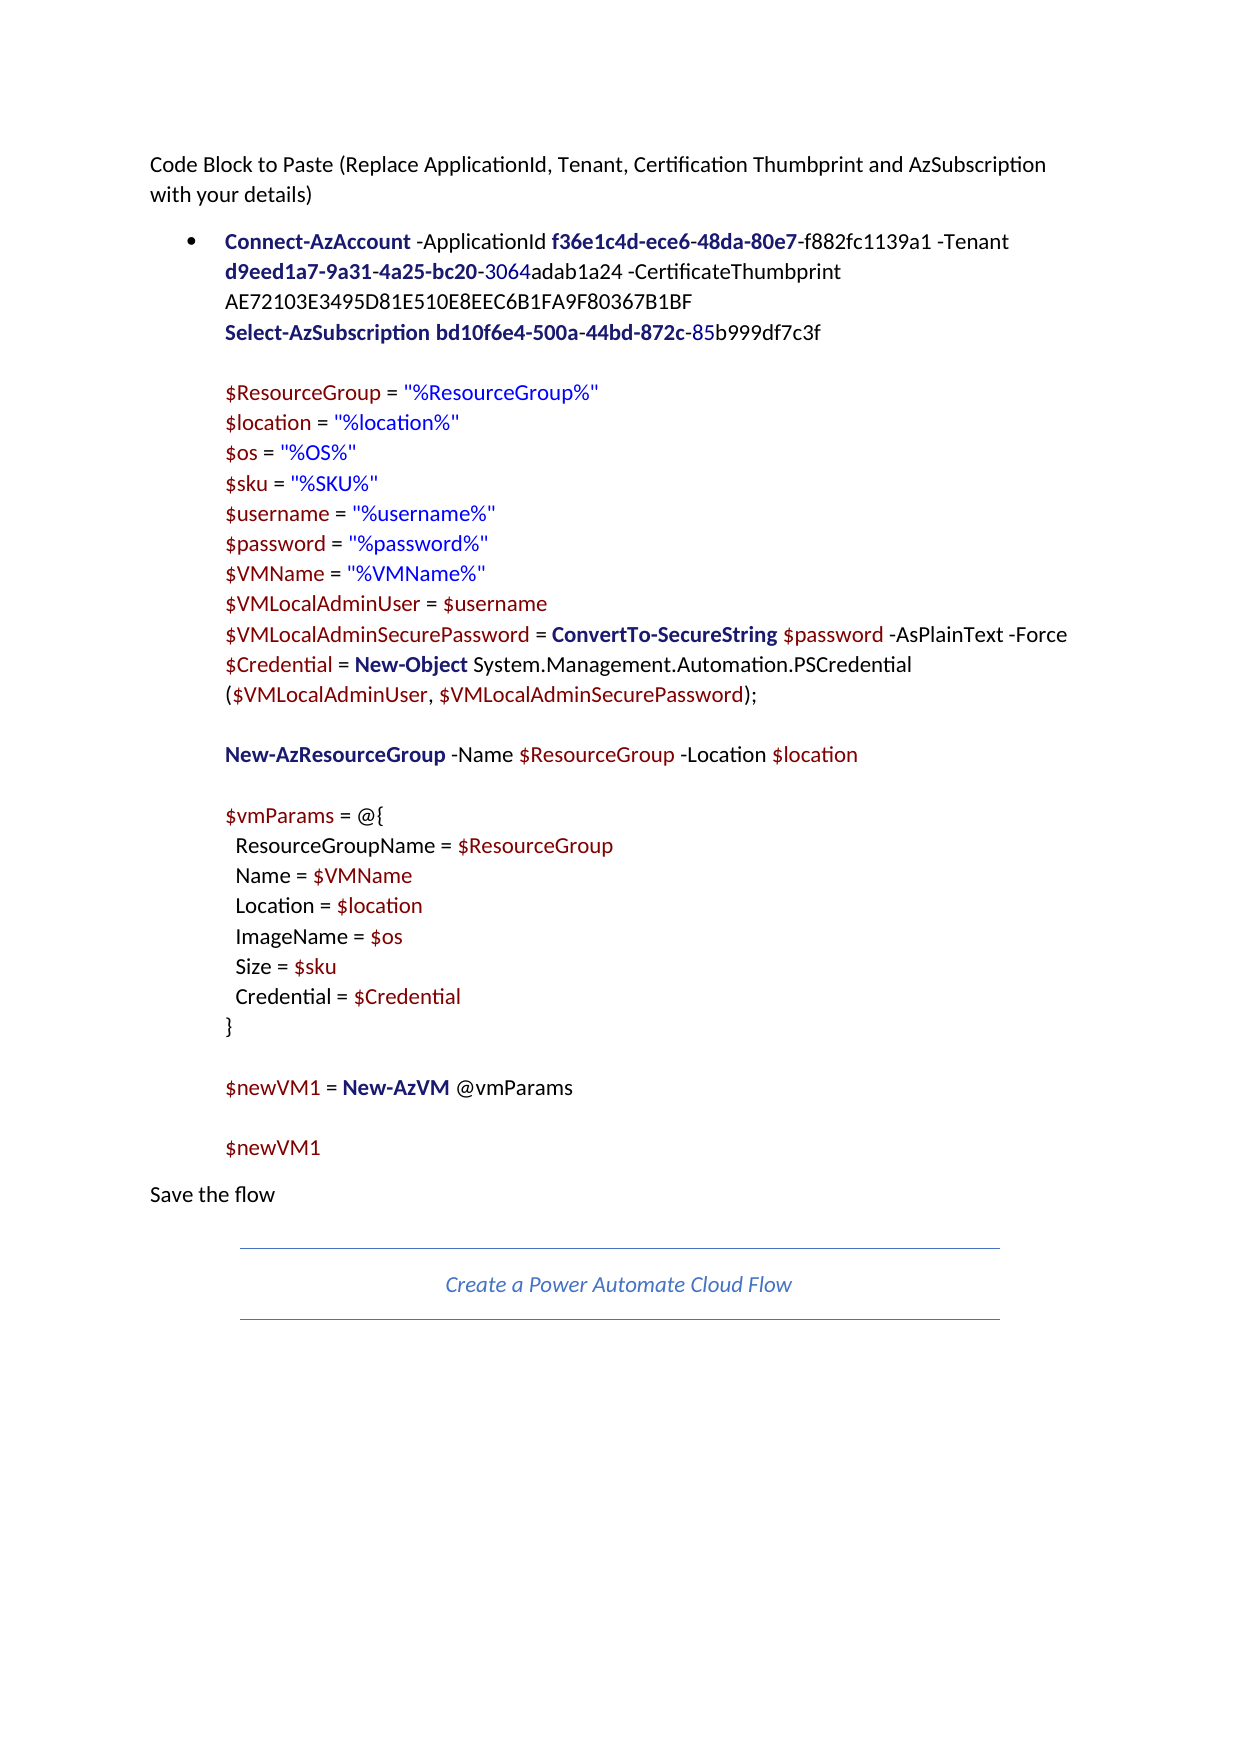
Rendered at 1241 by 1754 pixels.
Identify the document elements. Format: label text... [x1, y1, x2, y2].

text Save the flow [150, 1180, 1090, 1208]
text Create a Power Automate Cloud Flow [240, 1249, 1000, 1319]
text Code Block to Paste (Replace ApplicationId, Tenant, Certification Thumbprint and AzSubscription with your details) [150, 150, 1090, 208]
list Connect-AzAccount -ApplicationId f36e1c4d-ece6-48da-80e7-f882fc1139a1 -Tenant d9eed1a7-9a31-4a25-bc20-3064adab1a24 -CertificateThumbprint AE72103E3495D81E510E8EEC6B1FA9F80367B1BF Select-AzSubscription bd10f6e4-500a-44bd-872c-85b999df7c3f $ResourceGroup = "%ResourceGroup%" $location = "%location%" $os = "%OS%" $sku = "%SKU%" $username = "%username%" $password = "%password%" $VMName = "%VMName%" $VMLocalAdminUser = $username $VMLocalAdminSecurePassword = ConvertTo-SecureString $password -AsPlainText -Force $Credential = New-Object System.Management.Automation.PSCredential ($VMLocalAdminUser, $VMLocalAdminSecurePassword); New-AzResourceGroup -Name $ResourceGroup -Location $location $vmParams = @{ ResourceGroupName = $ResourceGroup Name = $VMName Location = $location ImageName = $os Size = $sku Credential = $Credential } $newVM1 = New-AzVM @vmParams $newVM1 [187, 227, 1090, 1161]
